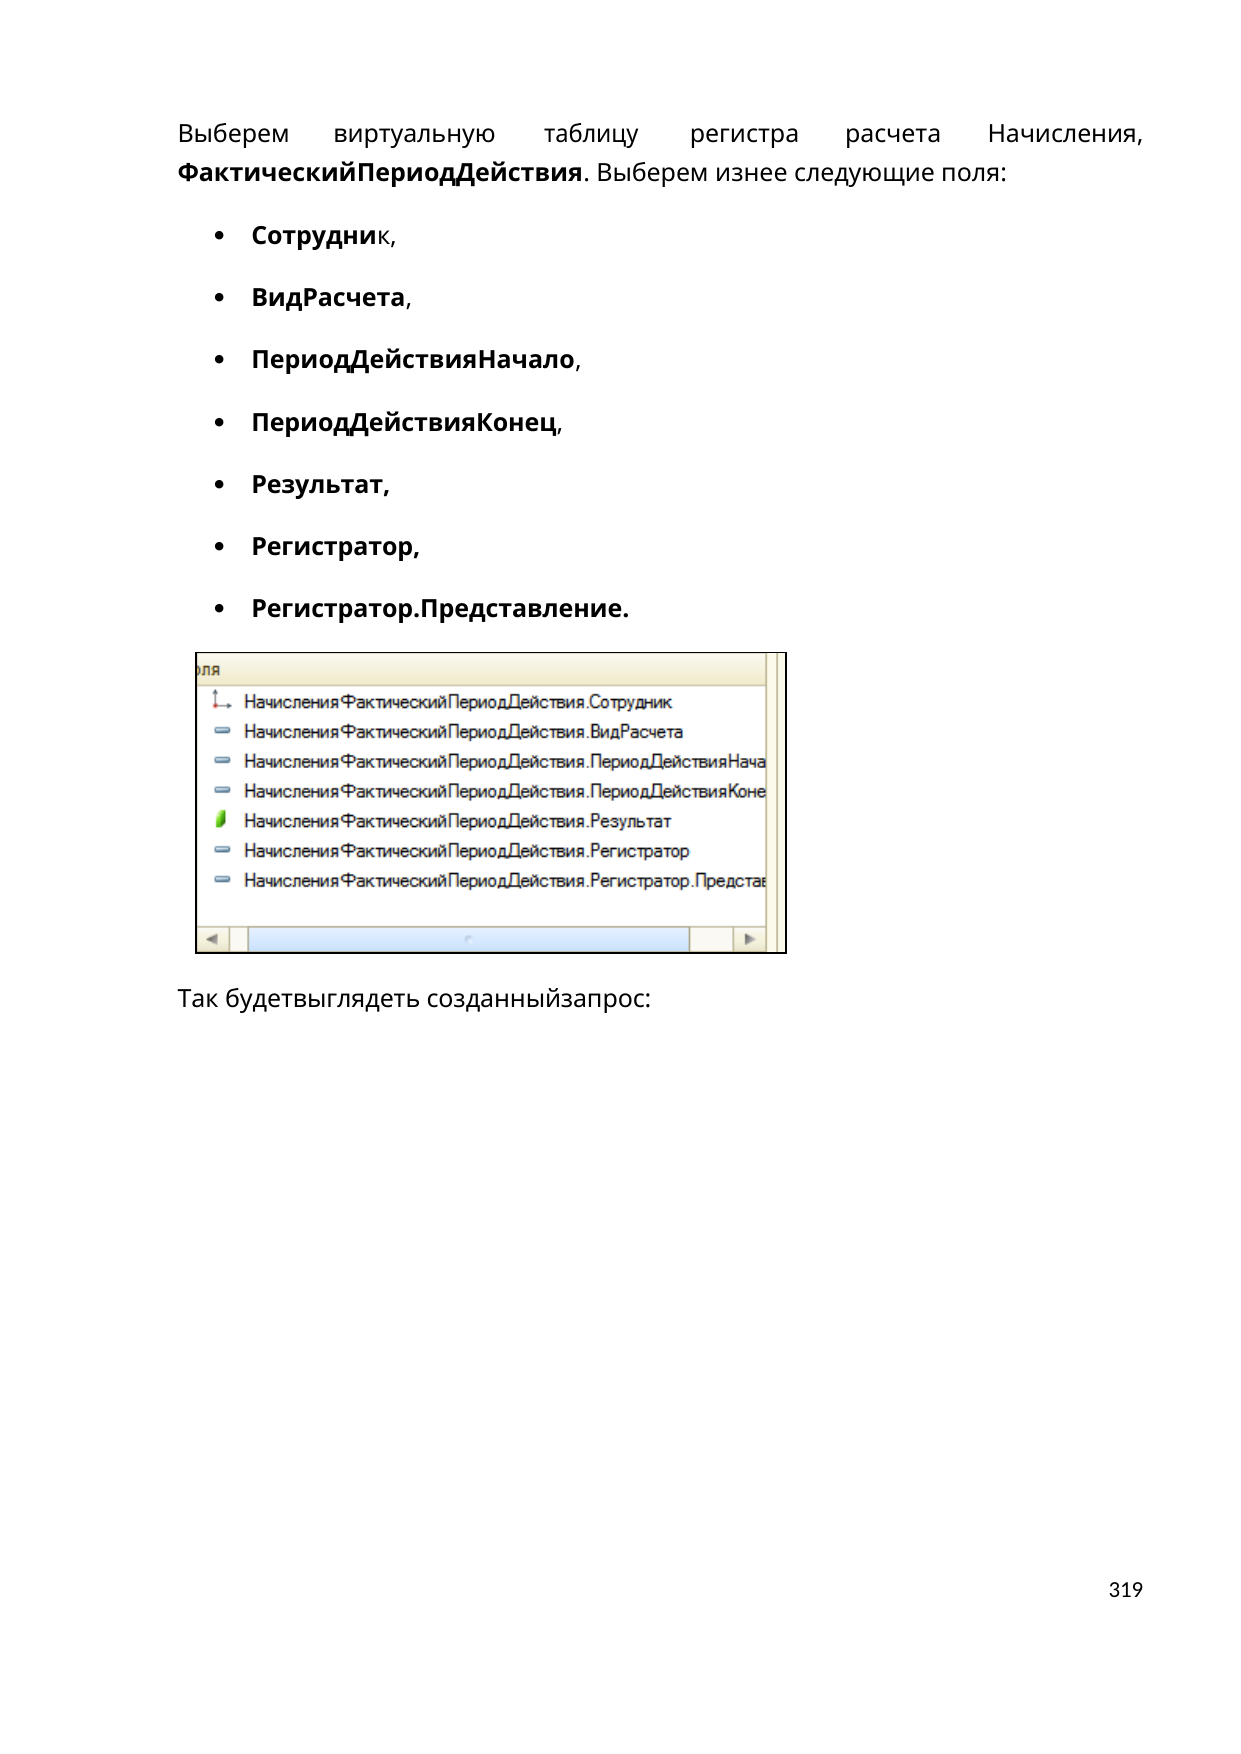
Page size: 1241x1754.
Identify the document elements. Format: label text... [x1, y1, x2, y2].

text Так будетвыглядеть созданныйзапрос: [177, 981, 1163, 1015]
subtitle ПериодДействияНачало, [215, 342, 1163, 376]
subtitle ВидРасчета, [215, 279, 1163, 313]
text Выберем виртуальную таблицу регистра расчета Начисления, [177, 116, 1163, 150]
subtitle Результат, [215, 466, 1163, 500]
subtitle ПериодДействияКонец, [215, 404, 1163, 438]
picture [197, 653, 785, 952]
subtitle Сотрудник, [215, 217, 1163, 251]
subtitle Регистратор, [215, 528, 1163, 562]
subtitle Регистратор.Представление. [215, 590, 1163, 624]
text ФактическийПериодДействия. Выберем изнее следующие поля: [177, 155, 1163, 189]
